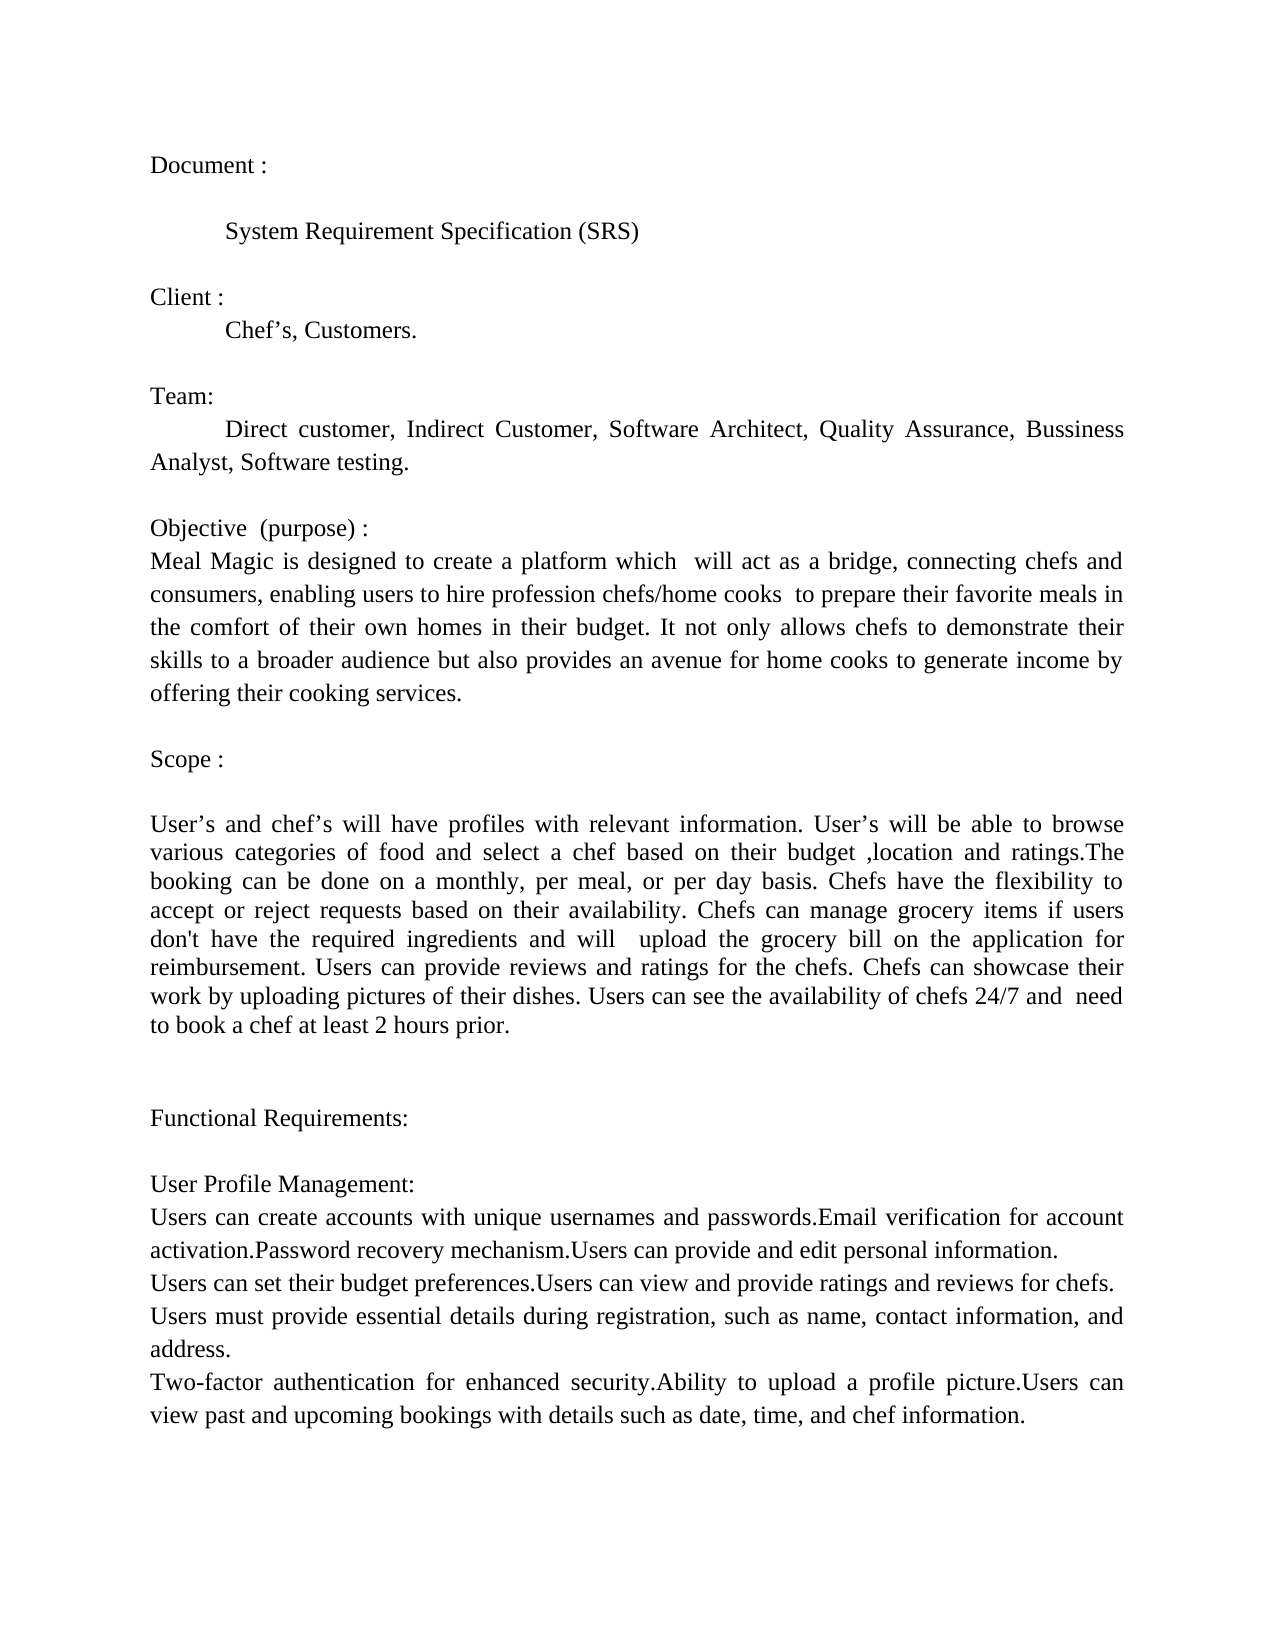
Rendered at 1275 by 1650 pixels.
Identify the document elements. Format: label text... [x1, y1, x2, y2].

text Scope : [150, 744, 1125, 773]
text System Requirement Specification (SRS) [150, 216, 1125, 245]
text Objective (purpose) : [150, 513, 1125, 542]
text Team: [150, 381, 1125, 410]
text Chef’s, Customers. [150, 315, 1125, 344]
text Users must provide essential details during registration, such as name, contact information, and address. [150, 1301, 1125, 1363]
text Functional Requirements: [150, 1103, 1125, 1132]
text Client : [150, 282, 1125, 311]
text Meal Magic is designed to create a platform which will act as a bridge, connecting chefs and consumers, enabling users to hire profession chefs/home cooks to prepare their favorite meals in the comfort of their own homes in their budget. It not only allows chefs to demonstrate their skills to a broader audience but also provides an avenue for home cooks to generate income by offering their cooking services. [150, 546, 1125, 707]
text Document : [150, 150, 1125, 179]
text Direct customer, Indirect Customer, Software Architect, Quality Assurance, Bussiness Analyst, Software testing. [150, 414, 1125, 476]
text User’s and chef’s will have profiles with relevant information. User’s will be able to browse various categories of food and select a chef based on their budget ,location and ratings.The booking can be done on a monthly, per meal, or per day basis. Chefs have the flexibility to accept or reject requests based on their availability. Chefs can manage grocery items if users don't have the required ingredients and will upload the grocery bill on the application for reimbursement. Users can provide reviews and ratings for the chefs. Chefs can showcase their work by uploading pictures of their dishes. Users can see the availability of chefs 24/7 and need to book a chef at least 2 hours prior. [150, 809, 1125, 1039]
text Users can create accounts with unique usernames and passwords.Email verification for account activation.Password recovery mechanism.Users can provide and edit personal information. [150, 1202, 1125, 1264]
text User Profile Management: [150, 1169, 1125, 1198]
text Users can set their budget preferences.Users can view and provide ratings and reviews for chefs. [150, 1268, 1125, 1297]
text Two-factor authentication for enhanced security.Ability to upload a profile picture.Users can view past and upcoming bookings with details such as date, time, and chef information. [150, 1367, 1125, 1429]
